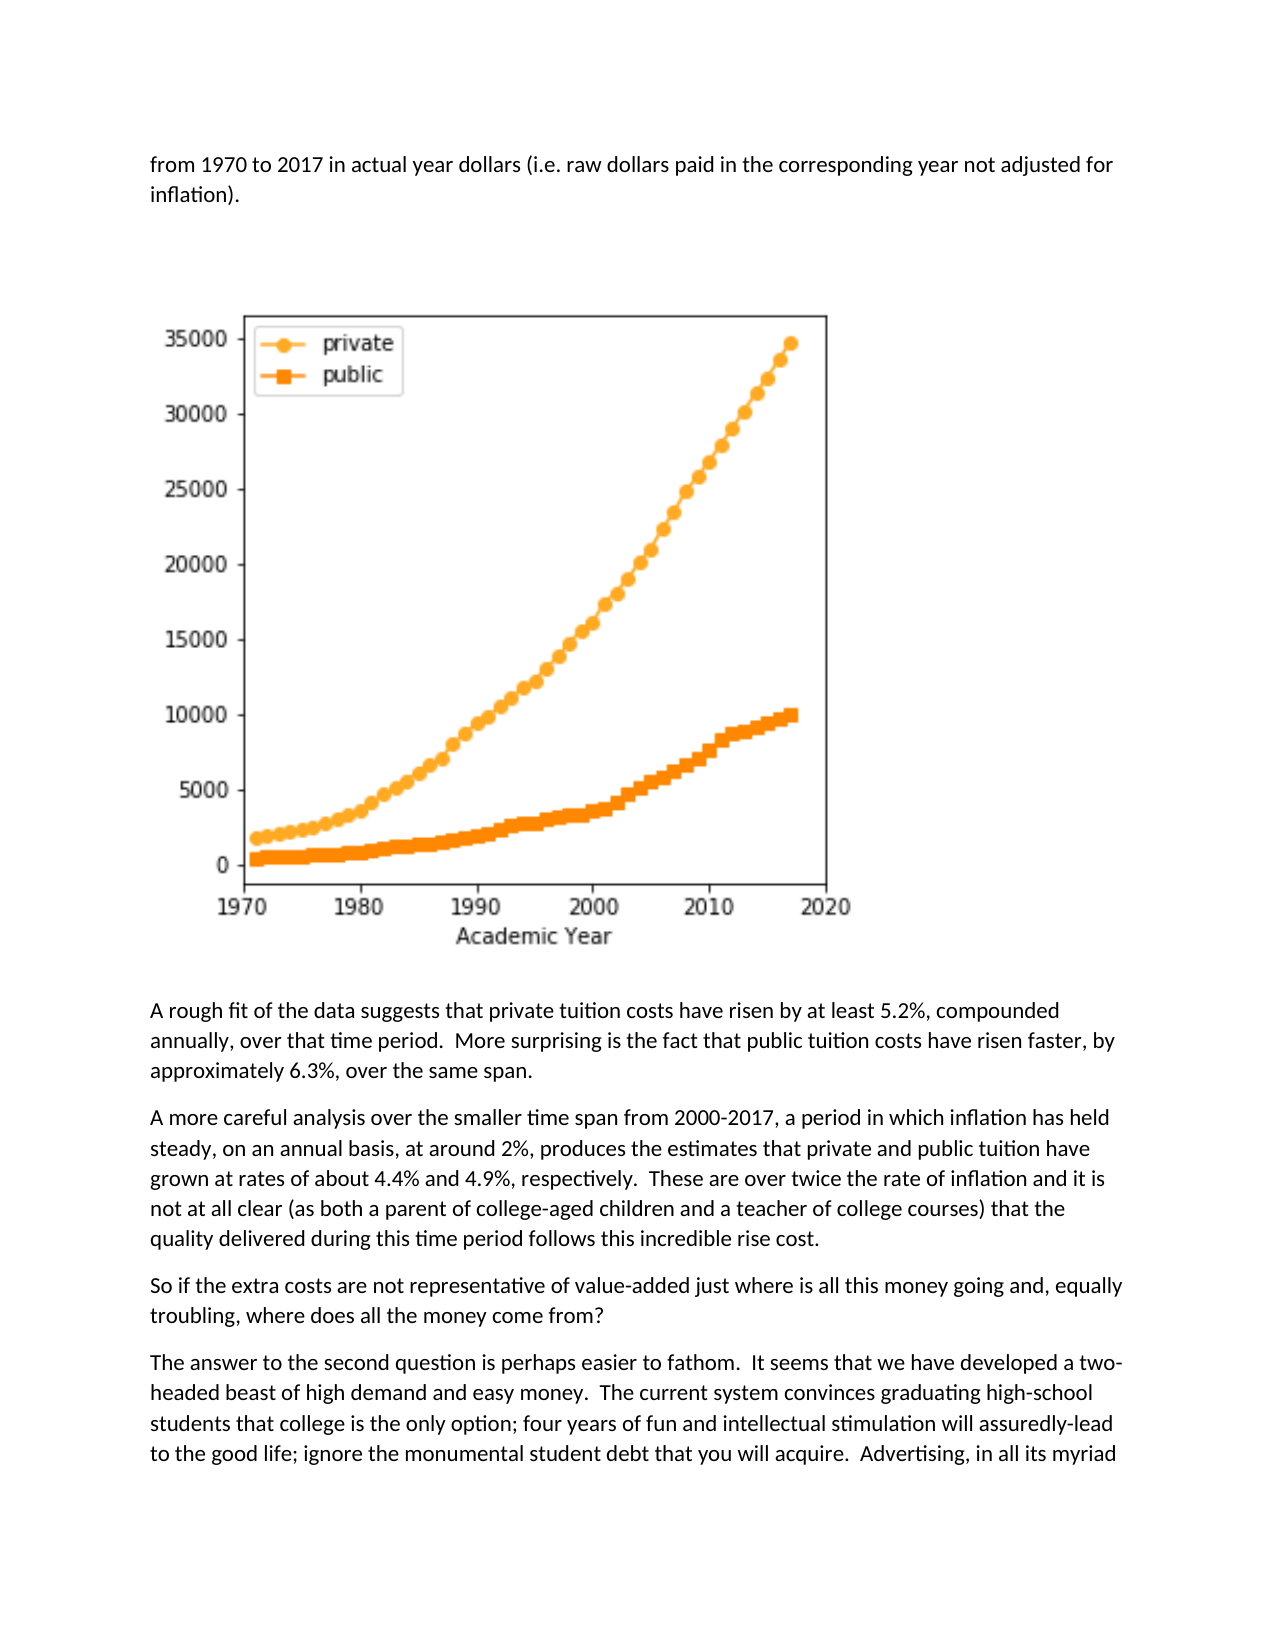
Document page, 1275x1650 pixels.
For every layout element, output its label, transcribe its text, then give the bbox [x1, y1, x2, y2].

text A rough fit of the data suggests that private tuition costs have risen by at least 5.2%, compounded annually, over that time period. More surprising is the fact that public tuition costs have risen faster, by approximately 6.3%, over the same span. [150, 996, 1125, 1084]
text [150, 1348, 1125, 1467]
text So if the extra costs are not representative of value-added just where is all this money going and, equally troubling, where does all the money come from? [150, 1271, 1125, 1329]
picture [150, 227, 901, 978]
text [150, 150, 1125, 208]
text A more careful analysis over the smaller time span from 2000-2017, a period in which inflation has held steady, on an annual basis, at around 2%, produces the estimates that private and public tuition have grown at rates of about 4.4% and 4.9%, respectively. These are over twice the rate of inflation and it is not at all clear (as both a parent of college-aged children and a teacher of college courses) that the quality delivered during this time period follows this incredible rise cost. [150, 1103, 1125, 1252]
